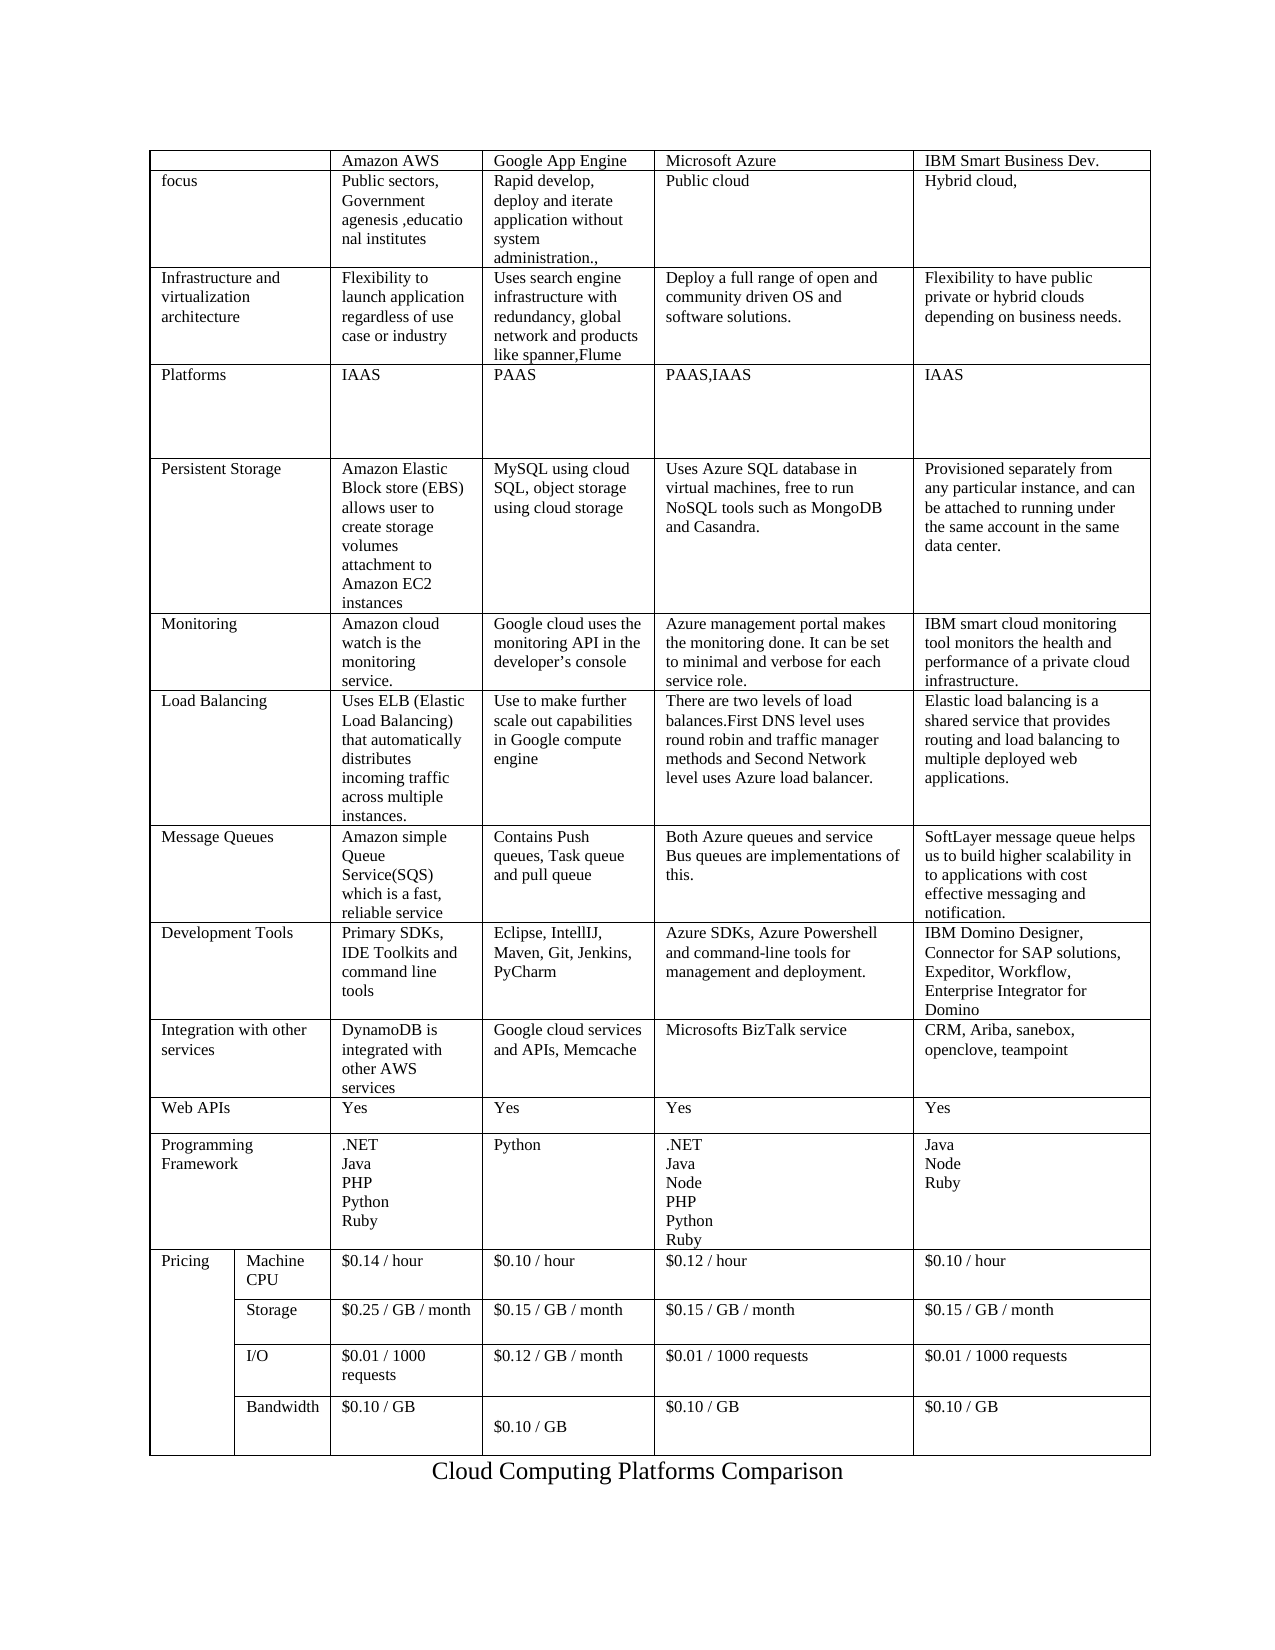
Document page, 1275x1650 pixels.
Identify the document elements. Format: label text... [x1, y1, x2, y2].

table_cell $0.01 / 1000 requests [331, 1345, 482, 1396]
table_cell Pricing [151, 1250, 234, 1455]
table_cell CRM, Ariba, sanebox, openclove, teampoint [914, 1020, 1150, 1097]
table_cell IAAS [331, 365, 482, 458]
table_cell $0.14 / hour [331, 1250, 482, 1299]
table_cell Amazon simple Queue Service(SQS) which is a fast, reliable service [331, 826, 482, 922]
table_cell Programming Framework [151, 1134, 330, 1249]
table_cell Yes [655, 1098, 913, 1133]
table_cell $0.15 / GB / month [483, 1300, 654, 1344]
table_cell Machine CPU [235, 1250, 330, 1299]
table_cell Development Tools [151, 923, 330, 1019]
table_cell SoftLayer message queue helps us to build higher scalability in to applications with cost effective messaging and notification. [914, 826, 1150, 922]
table_cell Infrastructure and virtualization architecture [151, 268, 330, 364]
table_cell $0.10 / GB [483, 1397, 654, 1455]
table_cell Elastic load balancing is a shared service that provides routing and load balancing to multiple deployed web applications. [914, 691, 1150, 825]
table_cell focus [151, 171, 330, 267]
table_cell Python [483, 1134, 654, 1249]
table_header Google App Engine [483, 151, 654, 170]
table_cell Amazon cloud watch is the monitoring service. [331, 614, 482, 690]
table_cell Primary SDKs, IDE Toolkits and command line tools [331, 923, 482, 1019]
table_cell Contains Push queues, Task queue and pull queue [483, 826, 654, 922]
table_header Amazon AWS [331, 151, 482, 170]
table_cell $0.15 / GB / month [914, 1300, 1150, 1344]
table_cell Uses ELB (Elastic Load Balancing) that automatically distributes incoming traffic across multiple instances. [331, 691, 482, 825]
table_cell Web APIs [151, 1098, 330, 1133]
table_cell Public sectors, Government agenesis ,educational institutes [331, 171, 482, 267]
table_cell .NET Java Node PHP Python Ruby [655, 1134, 913, 1249]
table_cell $0.25 / GB / month [331, 1300, 482, 1344]
table_cell $0.10 / hour [914, 1250, 1150, 1299]
table_cell $0.12 / GB / month [483, 1345, 654, 1396]
table_cell Public cloud [655, 171, 913, 267]
table_cell Uses Azure SQL database in virtual machines, free to run NoSQL tools such as MongoDB and Casandra. [655, 459, 913, 612]
table_cell Integration with other services [151, 1020, 330, 1097]
table_cell PAAS [483, 365, 654, 458]
table_cell Flexibility to have public private or hybrid clouds depending on business needs. [914, 268, 1150, 364]
table_cell Monitoring [151, 614, 330, 690]
table_cell PAAS,IAAS [655, 365, 913, 458]
table_header IBM Smart Business Dev. [914, 151, 1150, 170]
table_cell DynamoDB is integrated with other AWS services [331, 1020, 482, 1097]
table_cell Platforms [151, 365, 330, 458]
table_cell Bandwidth [235, 1397, 330, 1455]
table_cell Azure management portal makes the monitoring done. It can be set to minimal and verbose for each service role. [655, 614, 913, 690]
table_cell IAAS [914, 365, 1150, 458]
table_cell Google cloud uses the monitoring API in the developer’s console [483, 614, 654, 690]
table_cell I/O [235, 1345, 330, 1396]
table_cell .NET Java PHP Python Ruby [331, 1134, 482, 1249]
table_header Microsoft Azure [655, 151, 913, 170]
table_cell $0.10 / GB [655, 1397, 913, 1455]
table_cell Load Balancing [151, 691, 330, 825]
table_cell Yes [914, 1098, 1150, 1133]
table_cell Uses search engine infrastructure with redundancy, global network and products like spanner,Flume [483, 268, 654, 364]
table_cell There are two levels of load balances.First DNS level uses round robin and traffic manager methods and Second Network level uses Azure load balancer. [655, 691, 913, 825]
table_cell Both Azure queues and service Bus queues are implementations of this. [655, 826, 913, 922]
table_cell IBM smart cloud monitoring tool monitors the health and performance of a private cloud infrastructure. [914, 614, 1150, 690]
table_cell $0.10 / hour [483, 1250, 654, 1299]
table_cell $0.01 / 1000 requests [655, 1345, 913, 1396]
table_cell $0.12 / hour [655, 1250, 913, 1299]
table_cell Microsofts BizTalk service [655, 1020, 913, 1097]
table_cell MySQL using cloud SQL, object storage using cloud storage [483, 459, 654, 612]
table_cell Use to make further scale out capabilities in Google compute engine [483, 691, 654, 825]
table_header [151, 151, 330, 170]
table_cell $0.01 / 1000 requests [914, 1345, 1150, 1396]
table_cell Hybrid cloud, [914, 171, 1150, 267]
table_cell Message Queues [151, 826, 330, 922]
table_cell $0.15 / GB / month [655, 1300, 913, 1344]
text Cloud Computing Platforms Comparison [150, 1456, 1125, 1484]
table_cell Java Node Ruby [914, 1134, 1150, 1249]
table_cell Google cloud services and APIs, Memcache [483, 1020, 654, 1097]
table_cell Azure SDKs, Azure Powershell and command-line tools for management and deployment. [655, 923, 913, 1019]
table_cell Deploy a full range of open and community driven OS and software solutions. [655, 268, 913, 364]
table_cell Eclipse, IntellIJ, Maven, Git, Jenkins, PyCharm [483, 923, 654, 1019]
table_cell $0.10 / GB [914, 1397, 1150, 1455]
table_cell $0.10 / GB [331, 1397, 482, 1455]
table_cell Flexibility to launch application regardless of use case or industry [331, 268, 482, 364]
table_cell Yes [483, 1098, 654, 1133]
table_cell Storage [235, 1300, 330, 1344]
table_cell IBM Domino Designer, Connector for SAP solutions, Expeditor, Workflow, Enterprise Integrator for Domino [914, 923, 1150, 1019]
table_cell Persistent Storage [151, 459, 330, 612]
table_cell Rapid develop, deploy and iterate application without system administration., [483, 171, 654, 267]
table_cell Amazon Elastic Block store (EBS) allows user to create storage volumes attachment to Amazon EC2 instances [331, 459, 482, 612]
table_cell Yes [331, 1098, 482, 1133]
table_cell Provisioned separately from any particular instance, and can be attached to running under the same account in the same data center. [914, 459, 1150, 612]
